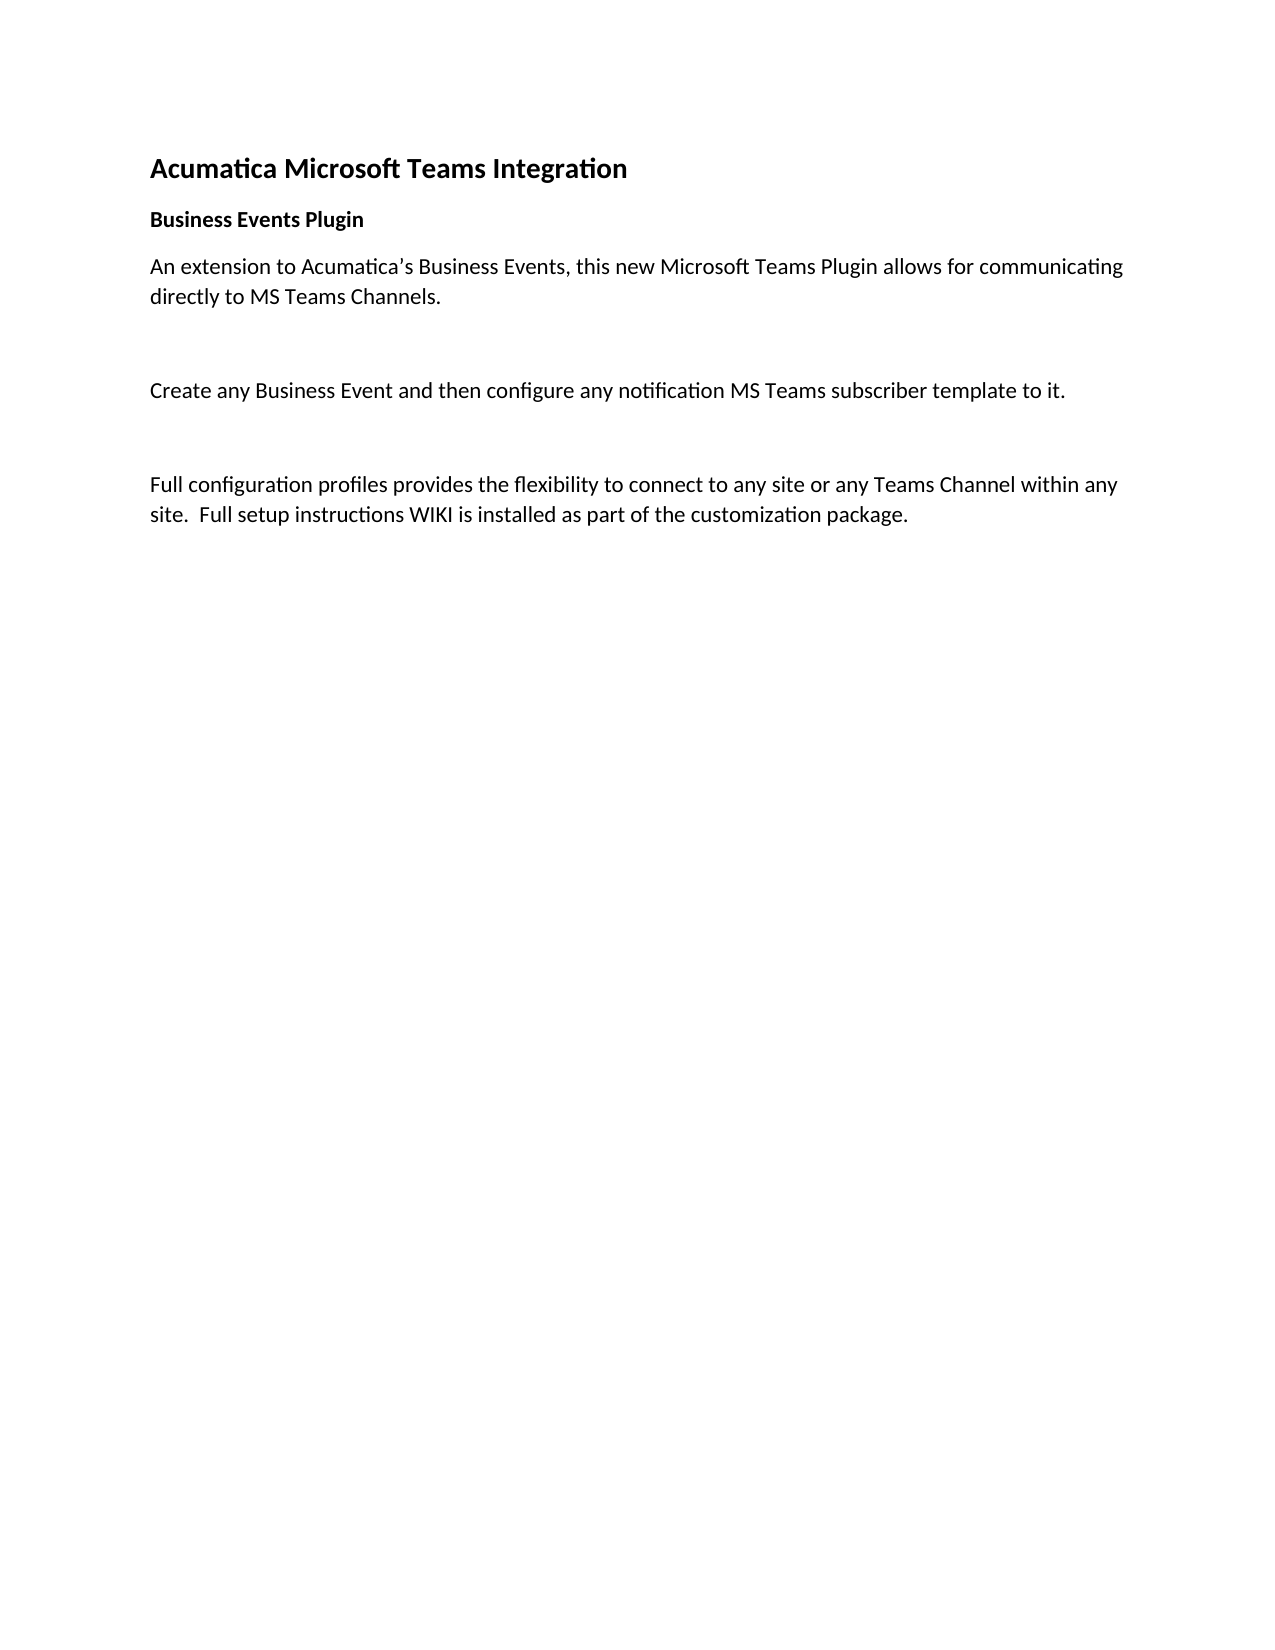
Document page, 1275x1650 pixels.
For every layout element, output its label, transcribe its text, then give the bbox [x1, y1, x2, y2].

text An extension to Acumatica’s Business Events, this new Microsoft Teams Plugin allows for communicating directly to MS Teams Channels. [150, 252, 1125, 310]
text Full configuration profiles provides the flexibility to connect to any site or any Teams Channel within any site. Full setup instructions WIKI is installed as part of the customization package. [150, 470, 1125, 528]
text Acumatica Microsoft Teams Integration [150, 150, 1125, 186]
text Business Events Plugin [150, 205, 1125, 233]
text Create any Business Event and then configure any notification MS Teams subscriber template to it. [150, 376, 1125, 404]
